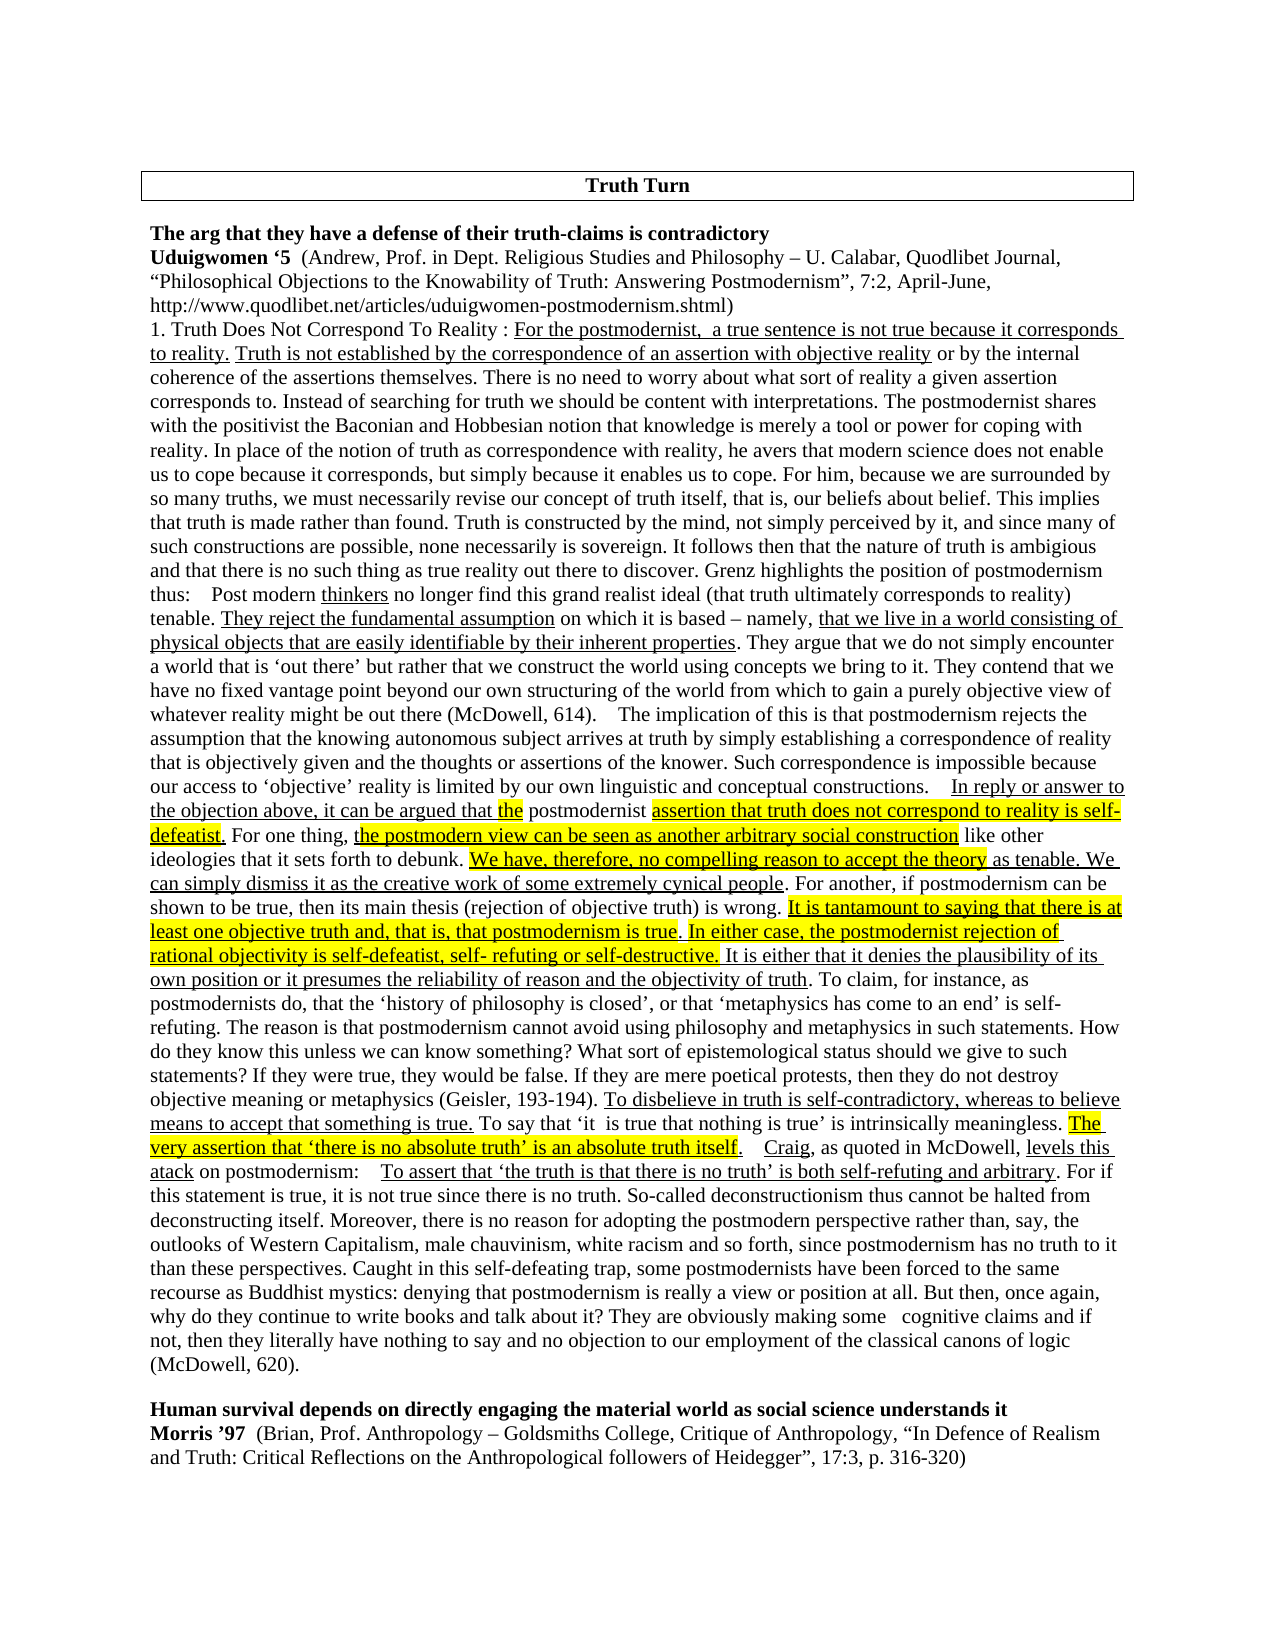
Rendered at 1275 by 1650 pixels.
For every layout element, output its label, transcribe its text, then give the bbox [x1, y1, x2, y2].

text 1. Truth Does Not Correspond To Reality : For the postmodernist, a true sentence is not true because it corresponds to reality. Truth is not established by the correspondence of an assertion with objective reality or by the internal coherence of the assertions themselves. There is no need to worry about what sort of reality a given assertion corresponds to. Instead of searching for truth we should be content with interpretations. The postmodernist shares with the positivist the Baconian and Hobbesian notion that knowledge is merely a tool or power for coping with reality. In place of the notion of truth as correspondence with reality, he avers that modern science does not enable us to cope because it corresponds, but simply because it enables us to cope. For him, because we are surrounded by so many truths, we must necessarily revise our concept of truth itself, that is, our beliefs about belief. This implies that truth is made rather than found. Truth is constructed by the mind, not simply perceived by it, and since many of such constructions are possible, none necessarily is sovereign. It follows then that the nature of truth is ambigious and that there is no such thing as true reality out there to discover. Grenz highlights the position of postmodernism thus: Post modern thinkers no longer find this grand realist ideal (that truth ultimately corresponds to reality) tenable. They reject the fundamental assumption on which it is based – namely, that we live in a world consisting of physical objects that are easily identifiable by their inherent properties. They argue that we do not simply encounter a world that is ‘out there’ but rather that we construct the world using concepts we bring to it. They contend that we have no fixed vantage point beyond our own structuring of the world from which to gain a purely objective view of whatever reality might be out there (McDowell, 614). The implication of this is that postmodernism rejects the assumption that the knowing autonomous subject arrives at truth by simply establishing a correspondence of reality that is objectively given and the thoughts or assertions of the knower. Such correspondence is impossible because our access to ‘objective’ reality is limited by our own linguistic and conceptual constructions. In reply or answer to the objection above, it can be argued that the postmodernist assertion that truth does not correspond to reality is self-defeatist. For one thing, the postmodern view can be seen as another arbitrary social construction like other ideologies that it sets forth to debunk. We have, therefore, no compelling reason to accept the theory as tenable. We can simply dismiss it as the creative work of some extremely cynical people. For another, if postmodernism can be shown to be true, then its main thesis (rejection of objective truth) is wrong. It is tantamount to saying that there is at least one objective truth and, that is, that postmodernism is true. In either case, the postmodernist rejection of rational objectivity is self-defeatist, self- refuting or self-destructive. It is either that it denies the plausibility of its own position or it presumes the reliability of reason and the objectivity of truth. To claim, for instance, as postmodernists do, that the ‘history of philosophy is closed’, or that ‘metaphysics has come to an end’ is self-refuting. The reason is that postmodernism cannot avoid using philosophy and metaphysics in such statements. How do they know this unless we can know something? What sort of epistemological status should we give to such statements? If they were true, they would be false. If they are mere poetical protests, then they do not destroy objective meaning or metaphysics (Geisler, 193-194). To disbelieve in truth is self-contradictory, whereas to believe means to accept that something is true. To say that ‘it is true that nothing is true’ is intrinsically meaningless. The very assertion that ‘there is no absolute truth’ is an absolute truth itself. Craig, as quoted in McDowell, levels this atack on postmodernism: To assert that ‘the truth is that there is no truth’ is both self-refuting and arbitrary. For if this statement is true, it is not true since there is no truth. So-called deconstructionism thus cannot be halted from deconstructing itself. Moreover, there is no reason for adopting the postmodern perspective rather than, say, the outlooks of Western Capitalism, male chauvinism, white racism and so forth, since postmodernism has no truth to it than these perspectives. Caught in this self-defeating trap, some postmodernists have been forced to the same recourse as Buddhist mystics: denying that postmodernism is really a view or position at all. But then, once again, why do they continue to write books and talk about it? They are obviously making some cognitive claims and if not, then they literally have nothing to say and no objection to our employment of the classical canons of logic (McDowell, 620). [150, 317, 1125, 1376]
subtitle Truth Turn [142, 172, 1133, 200]
text Uduigwomen ‘5 (Andrew, Prof. in Dept. Religious Studies and Philosophy – U. Calabar, Quodlibet Journal, “Philosophical Objections to the Knowability of Truth: Answering Postmodernism”, 7:2, April-June, http://www.quodlibet.net/articles/uduigwomen-postmodernism.shtml) [150, 245, 1125, 317]
subtitle Human survival depends on directly engaging the material world as social science understands it [150, 1397, 1125, 1421]
subtitle The arg that they have a defense of their truth-claims is contradictory [150, 221, 1125, 245]
text Morris ’97 (Brian, Prof. Anthropology – Goldsmiths College, Critique of Anthropology, “In Defence of Realism and Truth: Critical Reflections on the Anthropological followers of Heidegger”, 17:3, p. 316-320) [150, 1421, 1125, 1469]
